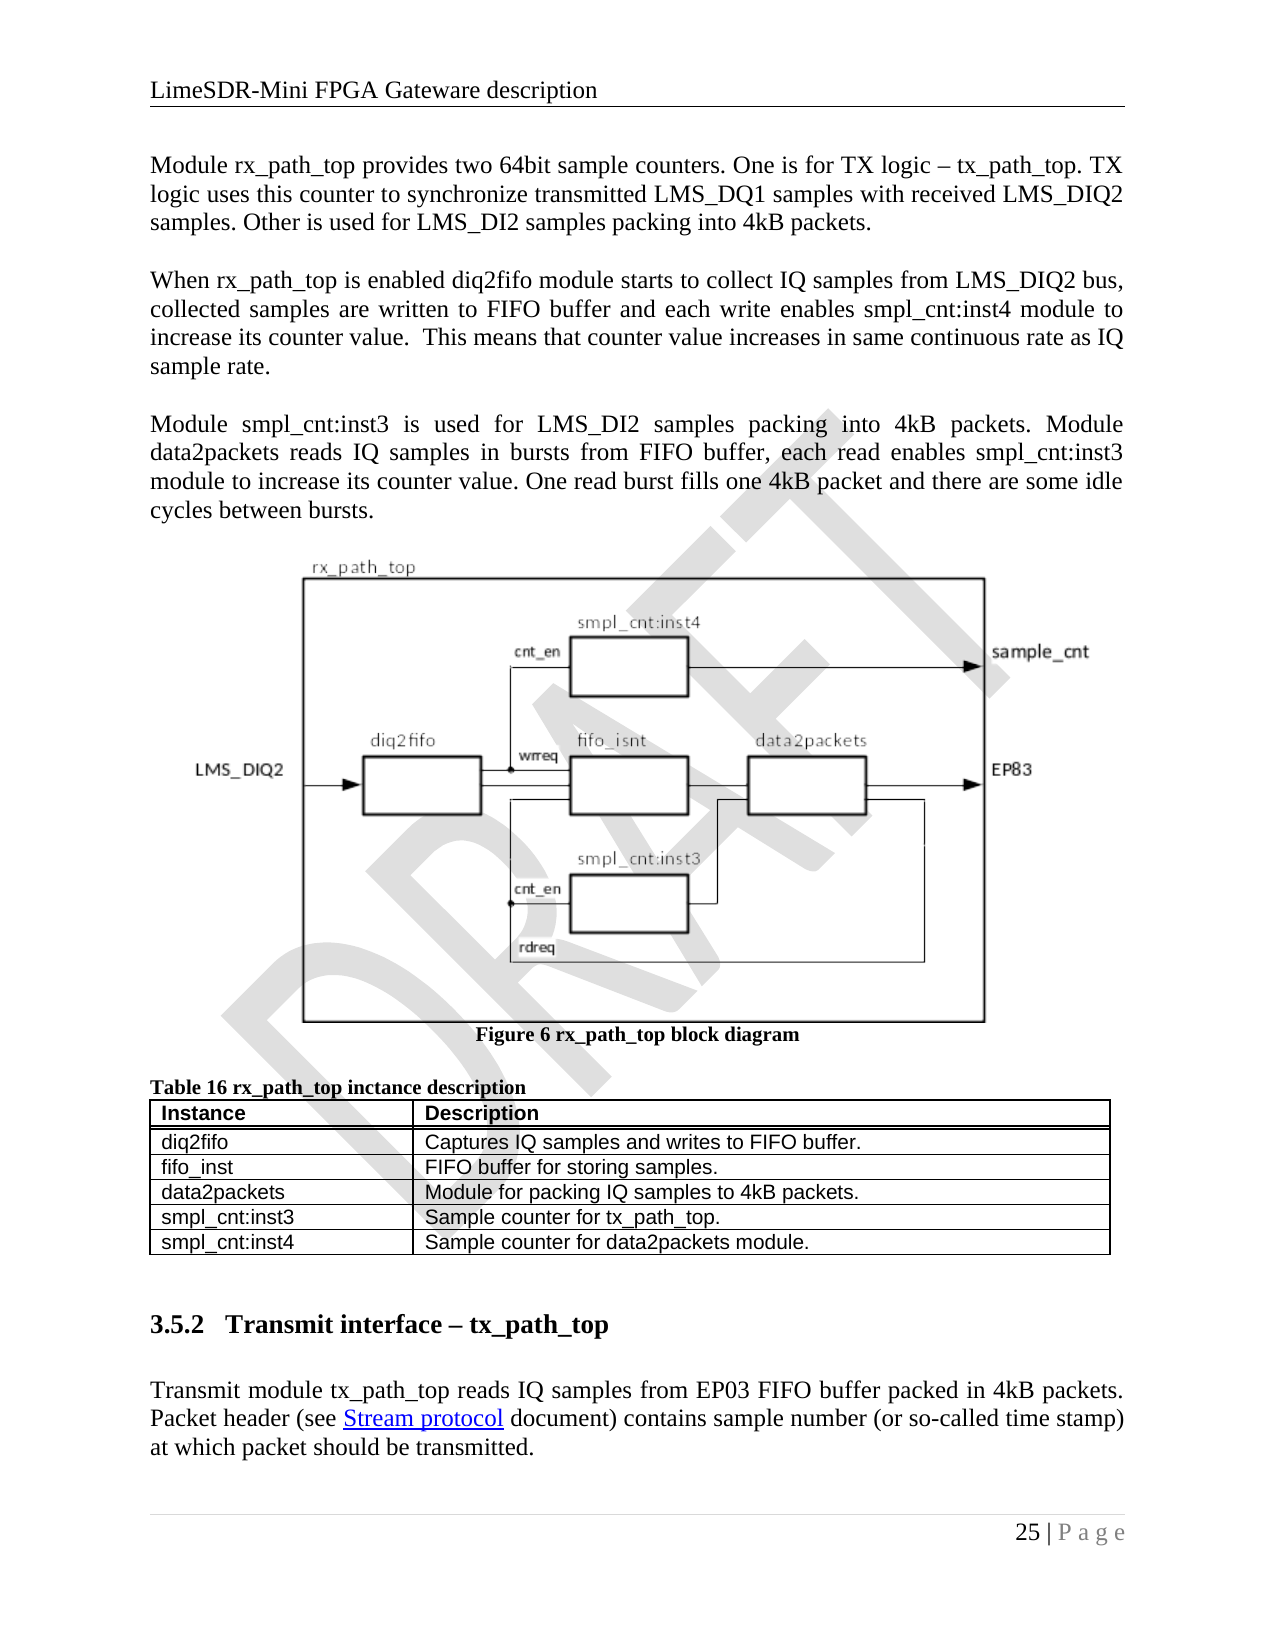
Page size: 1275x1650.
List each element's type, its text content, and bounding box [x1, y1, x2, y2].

text Transmit module tx_path_top reads IQ samples from EP03 FIFO buffer packed in 4kB packets. Packet header (see Stream protocol document) contains sample number (or so-called time stamp) at which packet should be transmitted. [150, 1375, 1125, 1461]
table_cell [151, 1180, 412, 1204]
text Figure 6 rx_path_top block diagram [150, 1022, 1125, 1046]
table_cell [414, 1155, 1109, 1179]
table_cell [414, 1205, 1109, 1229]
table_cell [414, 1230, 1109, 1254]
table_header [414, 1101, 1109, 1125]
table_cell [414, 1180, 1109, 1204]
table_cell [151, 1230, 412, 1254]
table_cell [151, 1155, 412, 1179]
text When rx_path_top is enabled diq2fifo module starts to collect IQ samples from LMS_DIQ2 bus, collected samples are written to FIFO buffer and each write enables smpl_cnt:inst4 module to increase its counter value. This means that counter value increases in same continuous rate as IQ sample rate. [150, 265, 1125, 380]
subtitle Transmit interface – tx_path_top [150, 1309, 1125, 1340]
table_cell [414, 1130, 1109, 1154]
text Module rx_path_top provides two 64bit sample counters. One is for TX logic – tx_path_top. TX logic uses this counter to synchronize transmitted LMS_DQ1 samples with received LMS_DIQ2 samples. Other is used for LMS_DI2 samples packing into 4kB packets. [150, 150, 1125, 236]
text Module smpl_cnt:inst3 is used for LMS_DI2 samples packing into 4kB packets. Module data2packets reads IQ samples in bursts from FIFO buffer, each read enables smpl_cnt:inst3 module to increase its counter value. One read burst fills one 4kB packet and there are some idle cycles between bursts. [150, 409, 1125, 524]
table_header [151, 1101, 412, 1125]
text Table 16 rx_path_top inctance description [150, 1075, 1125, 1099]
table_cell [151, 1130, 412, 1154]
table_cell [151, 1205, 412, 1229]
